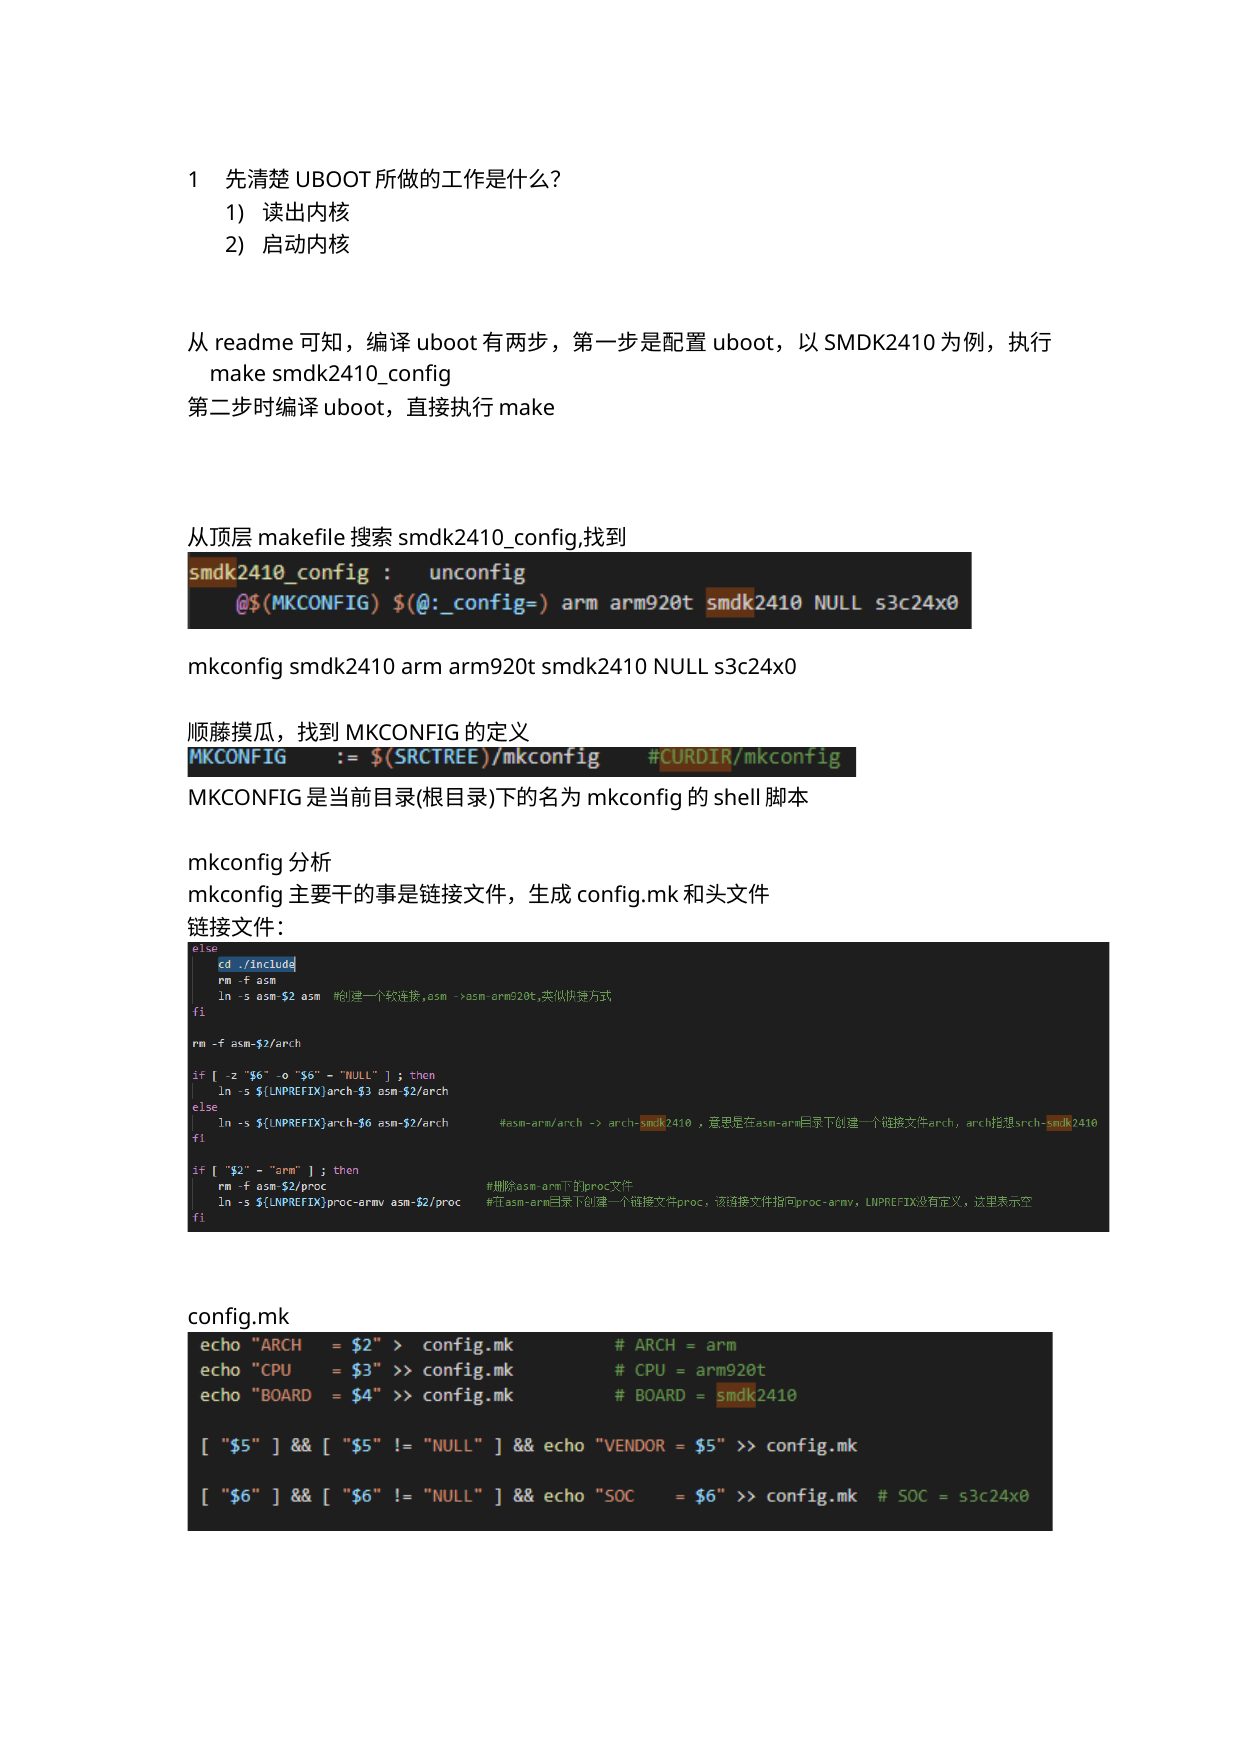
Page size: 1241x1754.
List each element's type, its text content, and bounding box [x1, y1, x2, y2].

list config.mk [187, 1299, 1053, 1332]
list 启动内核 [225, 227, 1053, 259]
picture [187, 1332, 1053, 1531]
picture [187, 552, 972, 629]
list MKCONFIG是当前目录(根目录)下的名为mkconfig的shell脚本 [187, 779, 1053, 812]
list 从顶层makefile搜索smdk2410_config,找到 [187, 519, 1053, 552]
list mkconfig主要干的事是链接文件，生成config.mk和头文件 [187, 877, 1053, 909]
list 先清楚UBOOT所做的工作是什么？ [187, 162, 1053, 194]
picture [187, 747, 857, 777]
list 读出内核 [225, 194, 1053, 227]
list 顺藤摸瓜，找到MKCONFIG的定义 [187, 714, 1053, 747]
picture [187, 942, 1110, 1232]
list mkconfig smdk2410 arm arm920t smdk2410 NULL s3c24x0 [187, 649, 1053, 682]
list 第二步时编译uboot，直接执行make [187, 389, 1053, 422]
list mkconfig分析 [187, 844, 1053, 877]
list 从readme可知，编译uboot有两步，第一步是配置uboot，以SMDK2410为例，执行make smdk2410_config [187, 324, 1053, 389]
list 链接文件： [187, 909, 1053, 942]
